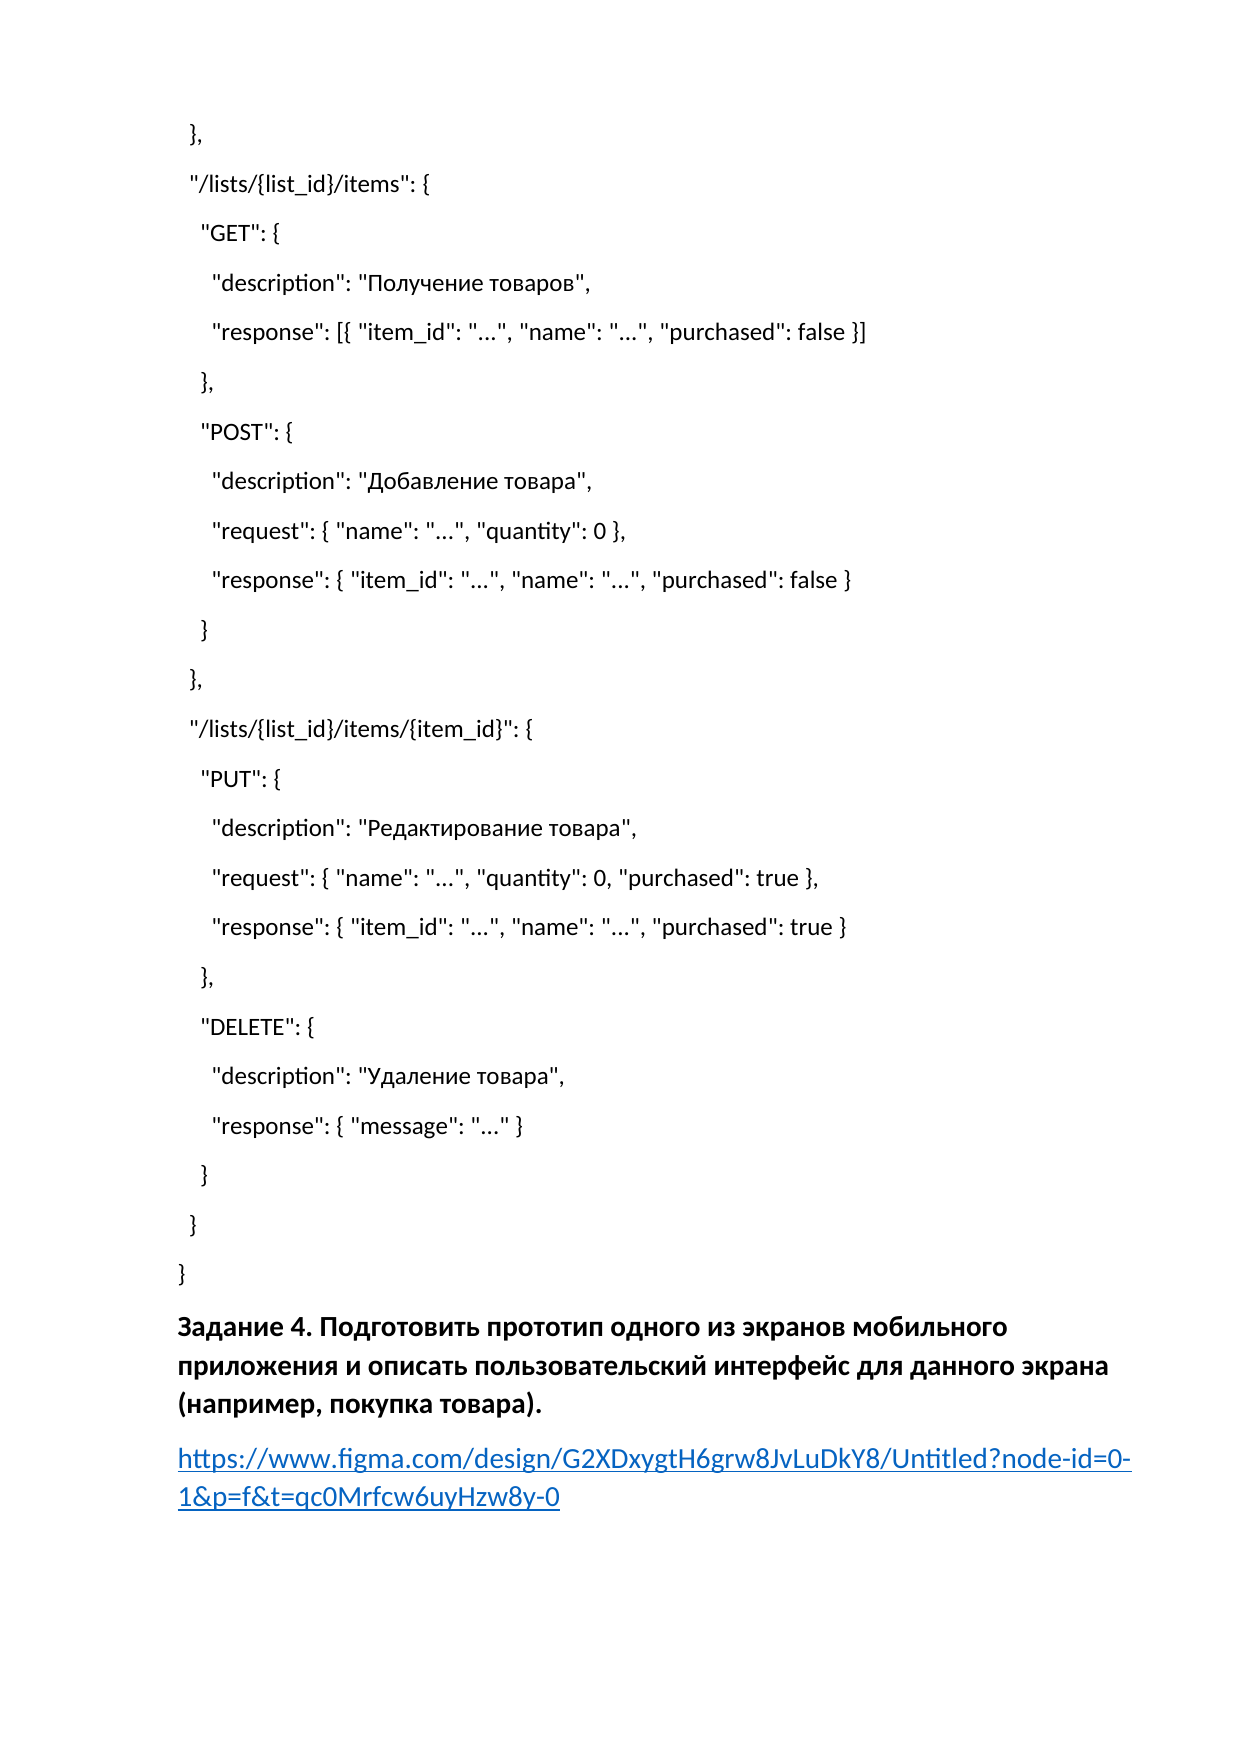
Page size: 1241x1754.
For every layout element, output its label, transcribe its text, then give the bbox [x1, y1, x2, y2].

text "description": "Получение товаров", [177, 267, 1152, 297]
text } [177, 614, 1152, 644]
text } [177, 1258, 1152, 1289]
text "response": { "item_id": "...", "name": "...", "purchased": false } [177, 564, 1152, 595]
text "PUT": { [177, 763, 1152, 793]
text "DELETE": { [177, 1011, 1152, 1041]
text "response": { "message": "..." } [177, 1110, 1152, 1140]
text "description": "Добавление товара", [177, 465, 1152, 496]
text }, [177, 366, 1152, 397]
text }, [177, 663, 1152, 694]
text Задание 4. Подготовить прототип одного из экранов мобильного приложения и описать пользовательский интерфейс для данного экрана (например, покупка товара). [177, 1308, 1152, 1421]
text "GET": { [177, 217, 1152, 248]
text "POST": { [177, 416, 1152, 446]
text }, [177, 961, 1152, 992]
text "description": "Редактирование товара", [177, 812, 1152, 843]
text "response": [{ "item_id": "...", "name": "...", "purchased": false }] [177, 316, 1152, 347]
text }, [177, 118, 1152, 149]
text "request": { "name": "...", "quantity": 0, "purchased": true }, [177, 862, 1152, 892]
text "/lists/{list_id}/items": { [177, 168, 1152, 198]
text "/lists/{list_id}/items/{item_id}": { [177, 713, 1152, 744]
text "description": "Удаление товара", [177, 1060, 1152, 1091]
text } [177, 1209, 1152, 1239]
text "response": { "item_id": "...", "name": "...", "purchased": true } [177, 911, 1152, 942]
text } [177, 1159, 1152, 1190]
text "request": { "name": "...", "quantity": 0 }, [177, 515, 1152, 545]
text https://www.figma.com/design/G2XDxygtH6grw8JvLuDkY8/Untitled?node-id=0-1&p=f&t=qc0Mrfcw6uyHzw8y-0 [177, 1440, 1152, 1514]
